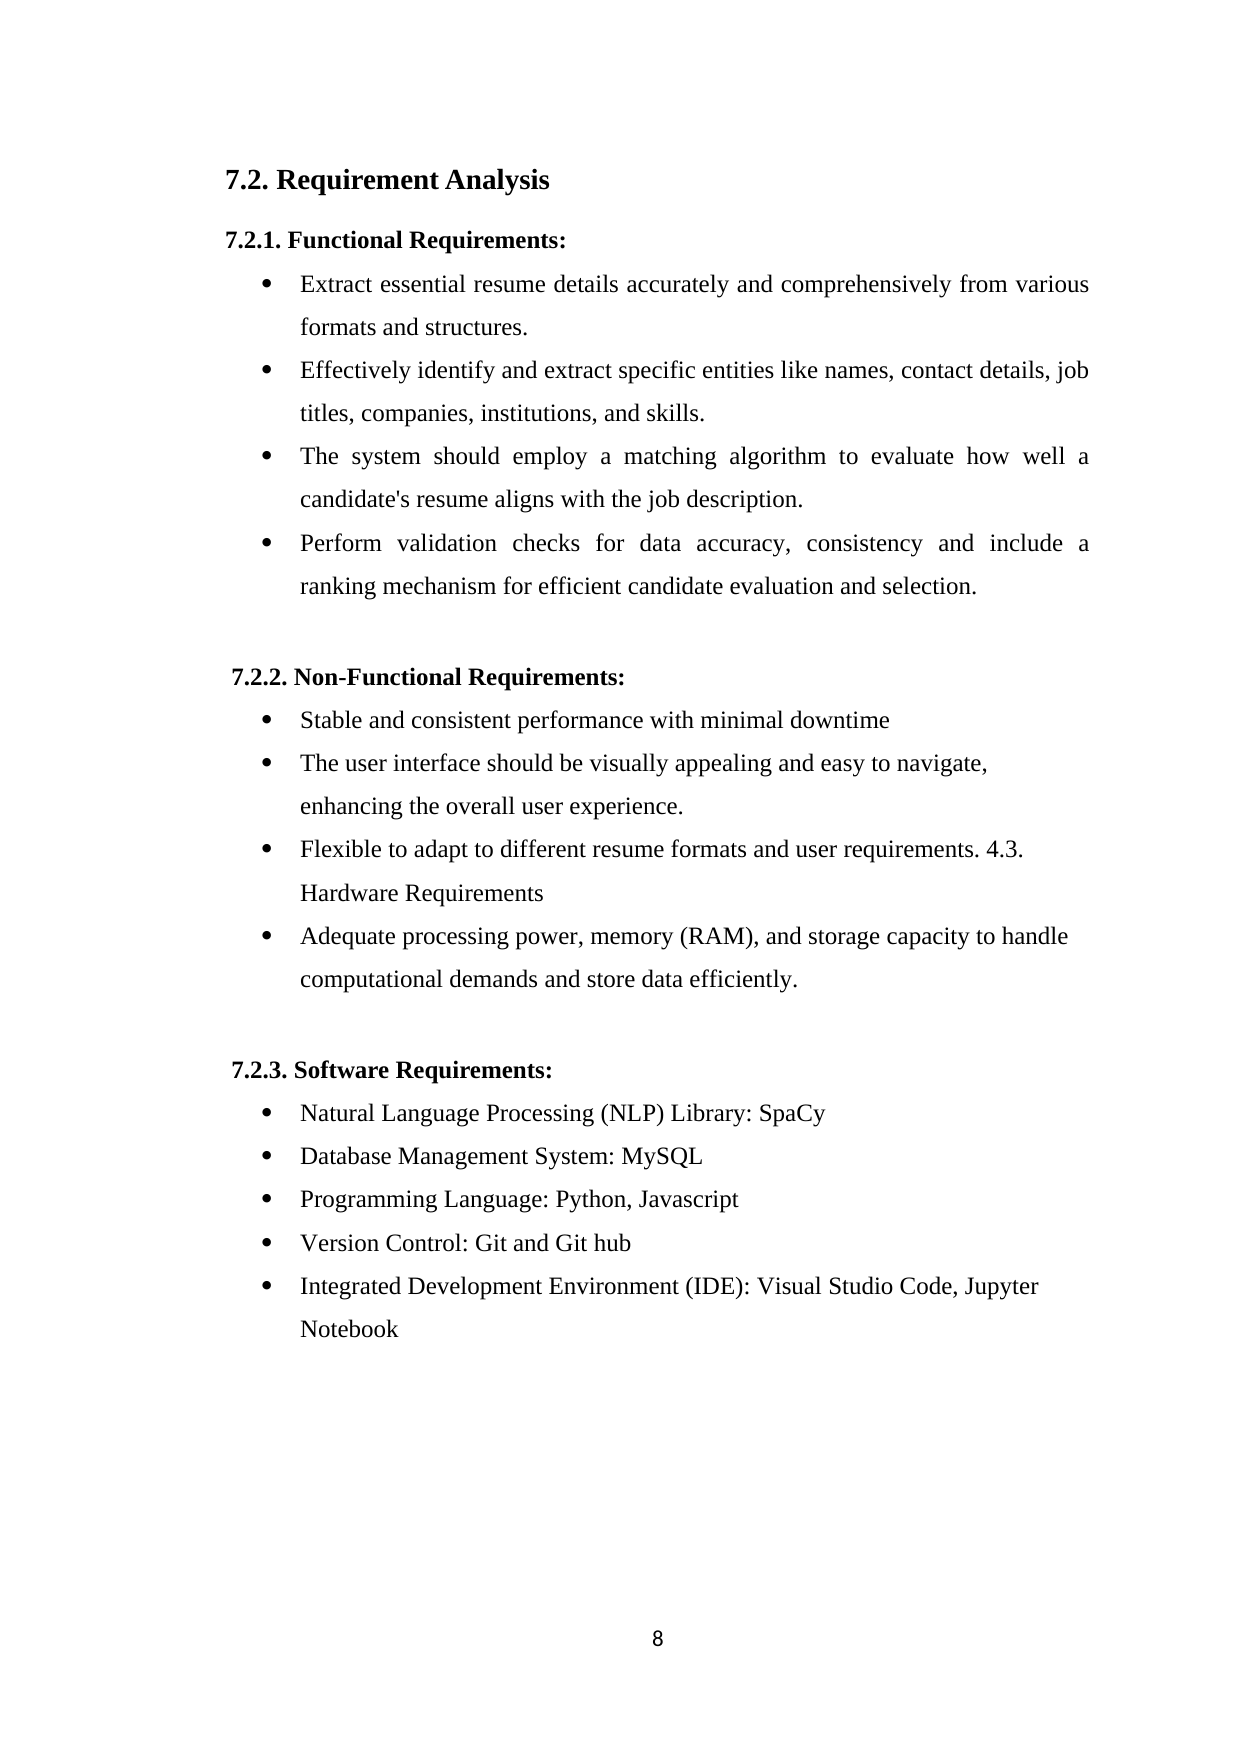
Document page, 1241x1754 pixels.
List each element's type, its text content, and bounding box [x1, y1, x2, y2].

list Database Management System: MySQL [262, 1141, 1090, 1170]
list The system should employ a matching algorithm to evaluate how well a candidate's resume aligns with the job description. [262, 441, 1090, 513]
subtitle 7.2.1. Functional Requirements: [225, 225, 1090, 254]
list Version Control: Git and Git hub [262, 1228, 1090, 1256]
subtitle 7.2. Requirement Analysis [225, 162, 1090, 196]
subtitle 7.2.2. Non-Functional Requirements: [225, 662, 1090, 690]
list Integrated Development Environment (IDE): Visual Studio Code, Jupyter Notebook [262, 1271, 1090, 1343]
list Extract essential resume details accurately and comprehensively from various formats and structures. [262, 269, 1090, 341]
list Adequate processing power, memory (RAM), and storage capacity to handle computational demands and store data efficiently. [262, 921, 1090, 993]
list Natural Language Processing (NLP) Library: SpaCy [262, 1098, 1090, 1127]
list Programming Language: Python, Javascript [262, 1184, 1090, 1213]
list The user interface should be visually appealing and easy to navigate, enhancing the overall user experience. [262, 748, 1090, 820]
list Effectively identify and extract specific entities like names, contact details, job titles, companies, institutions, and skills. [262, 355, 1090, 427]
list Perform validation checks for data accuracy, consistency and include a ranking mechanism for efficient candidate evaluation and selection. [262, 528, 1090, 599]
list Flexible to adapt to different resume formats and user requirements. 4.3. Hardware Requirements [262, 834, 1090, 906]
subtitle 7.2.3. Software Requirements: [225, 1055, 1090, 1083]
list Stable and consistent performance with minimal downtime [262, 705, 1090, 734]
